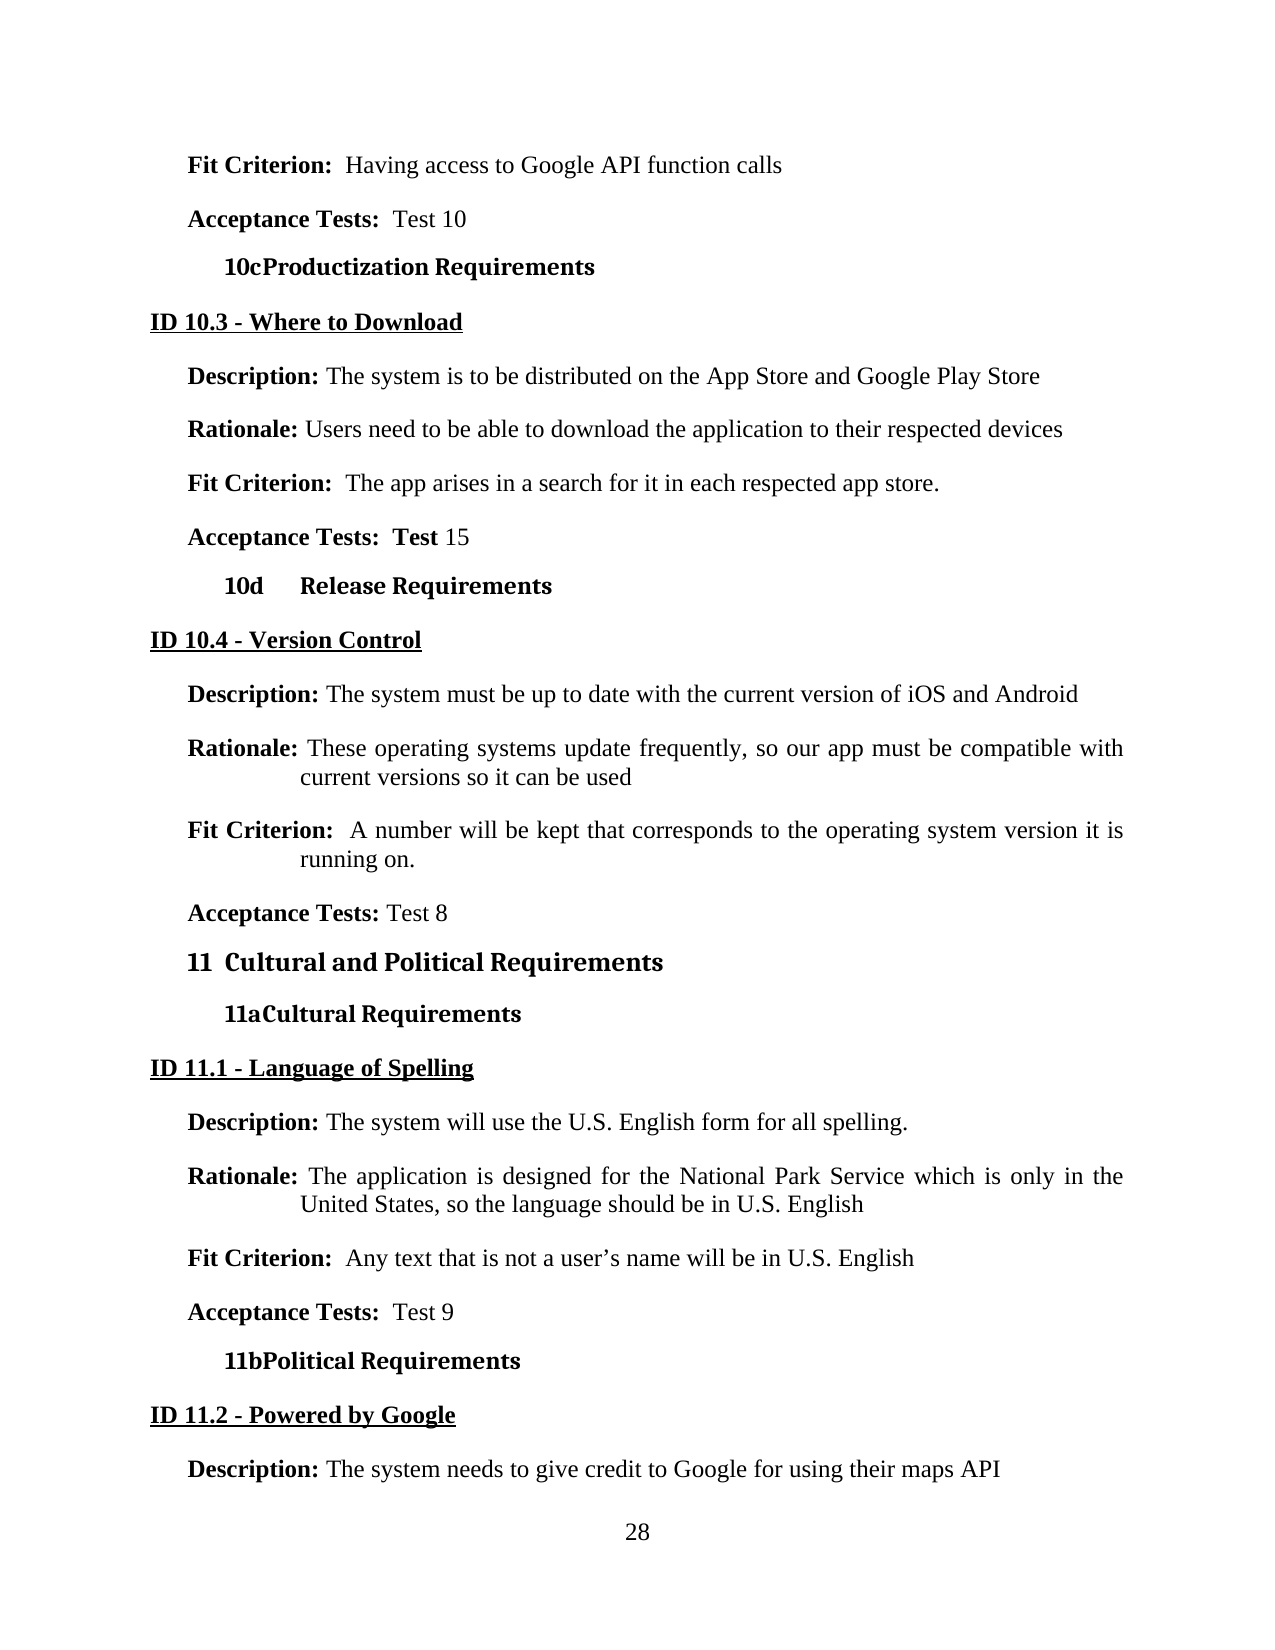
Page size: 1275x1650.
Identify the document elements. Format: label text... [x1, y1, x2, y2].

text Rationale: These operating systems update frequently, so our app must be compatible with current versions so it can be used [187, 733, 1125, 790]
text Fit Criterion: Having access to Google API function calls [187, 150, 1125, 179]
text Description: The system will use the U.S. English form for all spelling. [187, 1107, 1125, 1136]
text ID 11.1 - Language of Spelling [150, 1053, 1125, 1082]
text Description: The system must be up to date with the current version of iOS and Android [187, 679, 1125, 708]
text Rationale: Users need to be able to download the application to their respected devices [187, 414, 1125, 443]
text Acceptance Tests: Test 8 [187, 898, 1125, 927]
text Rationale: The application is designed for the National Park Service which is only in the United States, so the language should be in U.S. English [187, 1161, 1125, 1218]
text ID 10.3 - Where to Download [150, 307, 1125, 336]
text Fit Criterion: Any text that is not a user’s name will be in U.S. English [187, 1243, 1125, 1272]
text Description: The system needs to give credit to Google for using their maps API [187, 1454, 1125, 1483]
text Description: The system is to be distributed on the App Store and Google Play Store [187, 361, 1125, 389]
text ID 11.2 - Powered by Google [150, 1400, 1125, 1429]
subtitle Cultural Requirements [225, 999, 1125, 1028]
text Acceptance Tests: Test 10 [187, 204, 1125, 232]
text Acceptance Tests: Test 15 [187, 522, 1125, 551]
text Acceptance Tests: Test 9 [187, 1297, 1125, 1326]
subtitle Cultural and Political Requirements [187, 947, 1125, 979]
text Fit Criterion: The app arises in a search for it in each respected app store. [187, 468, 1125, 497]
subtitle Productization Requirements [225, 253, 1125, 282]
text Fit Criterion: A number will be kept that corresponds to the operating system version it is running on. [187, 815, 1125, 873]
subtitle Release Requirements [225, 572, 1125, 600]
text ID 10.4 - Version Control [150, 625, 1125, 654]
subtitle Political Requirements [225, 1347, 1125, 1375]
